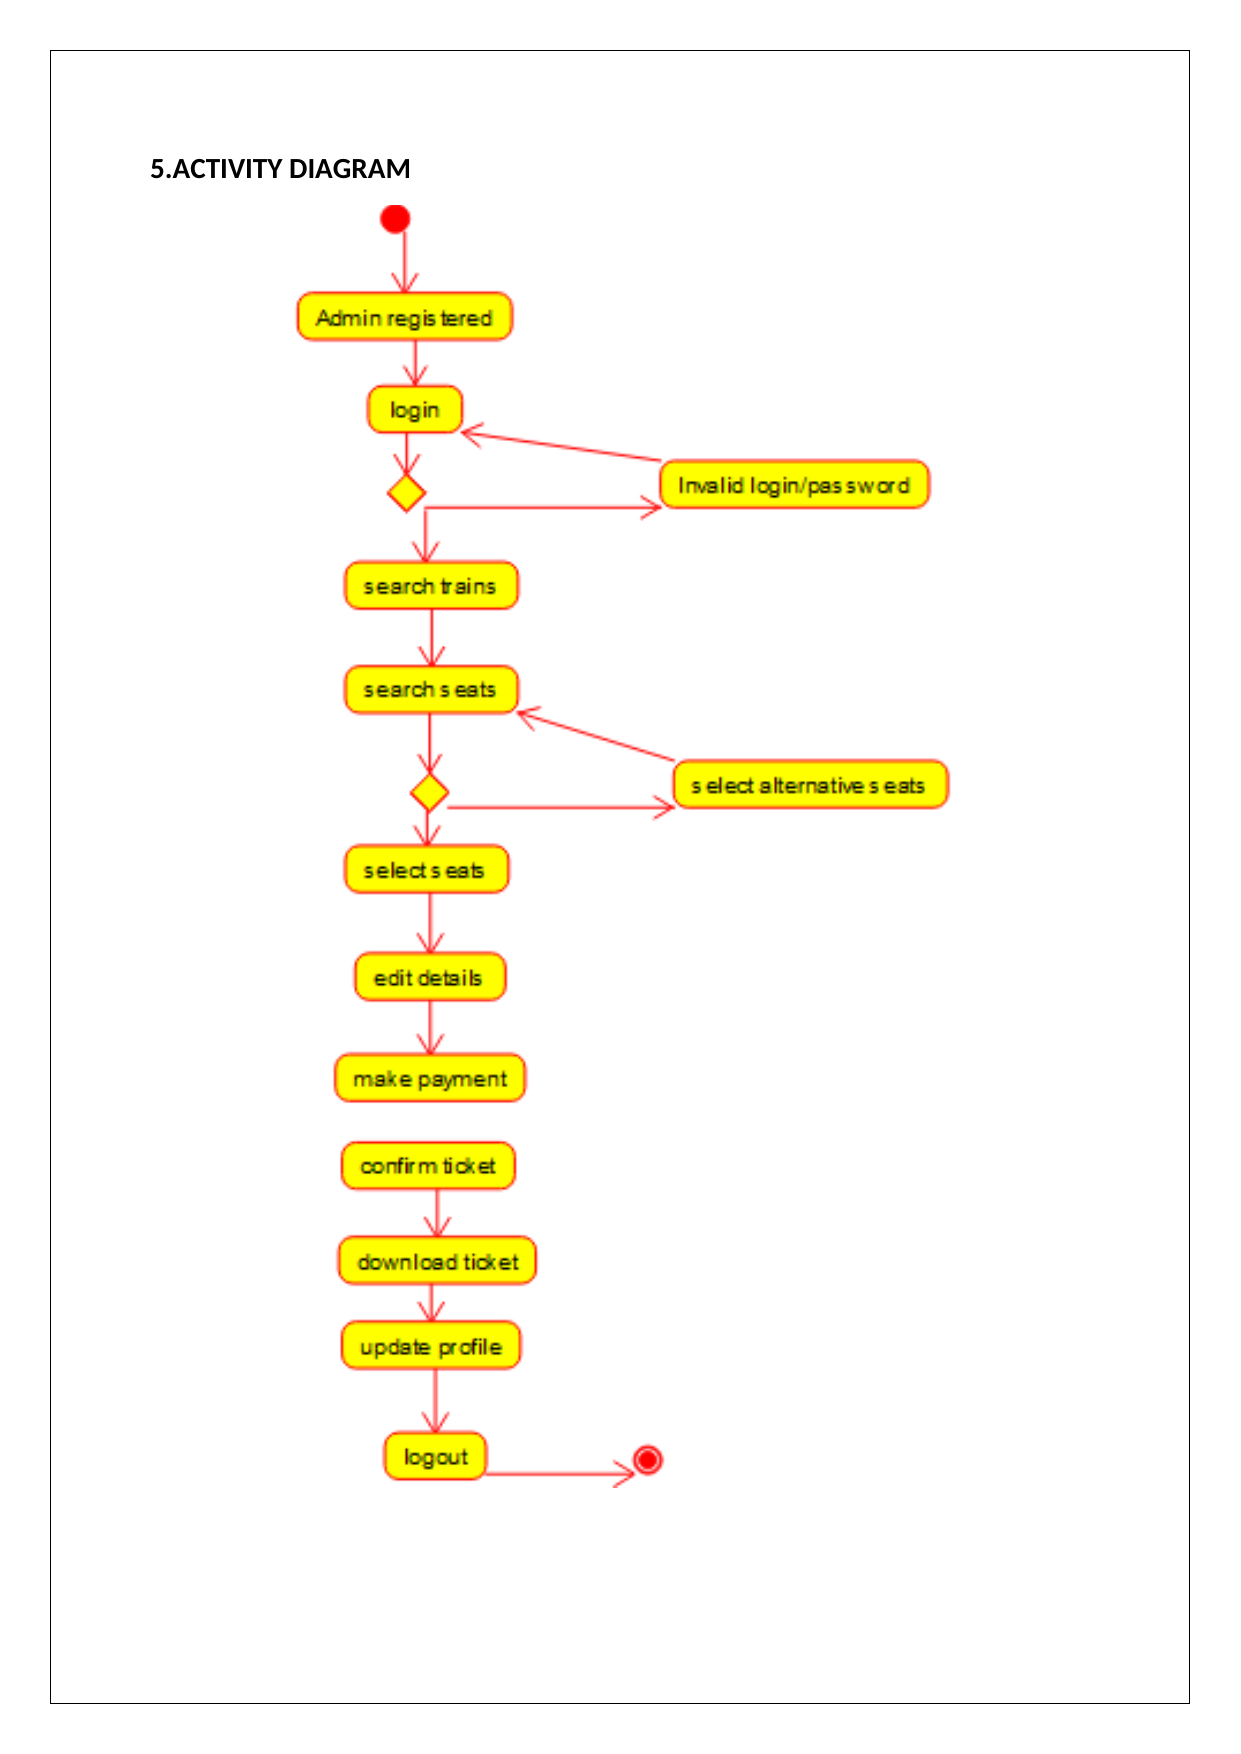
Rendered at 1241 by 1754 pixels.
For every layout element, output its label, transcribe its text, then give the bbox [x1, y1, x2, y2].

picture [150, 205, 992, 1488]
text 5.ACTIVITY DIAGRAM [150, 150, 1090, 186]
